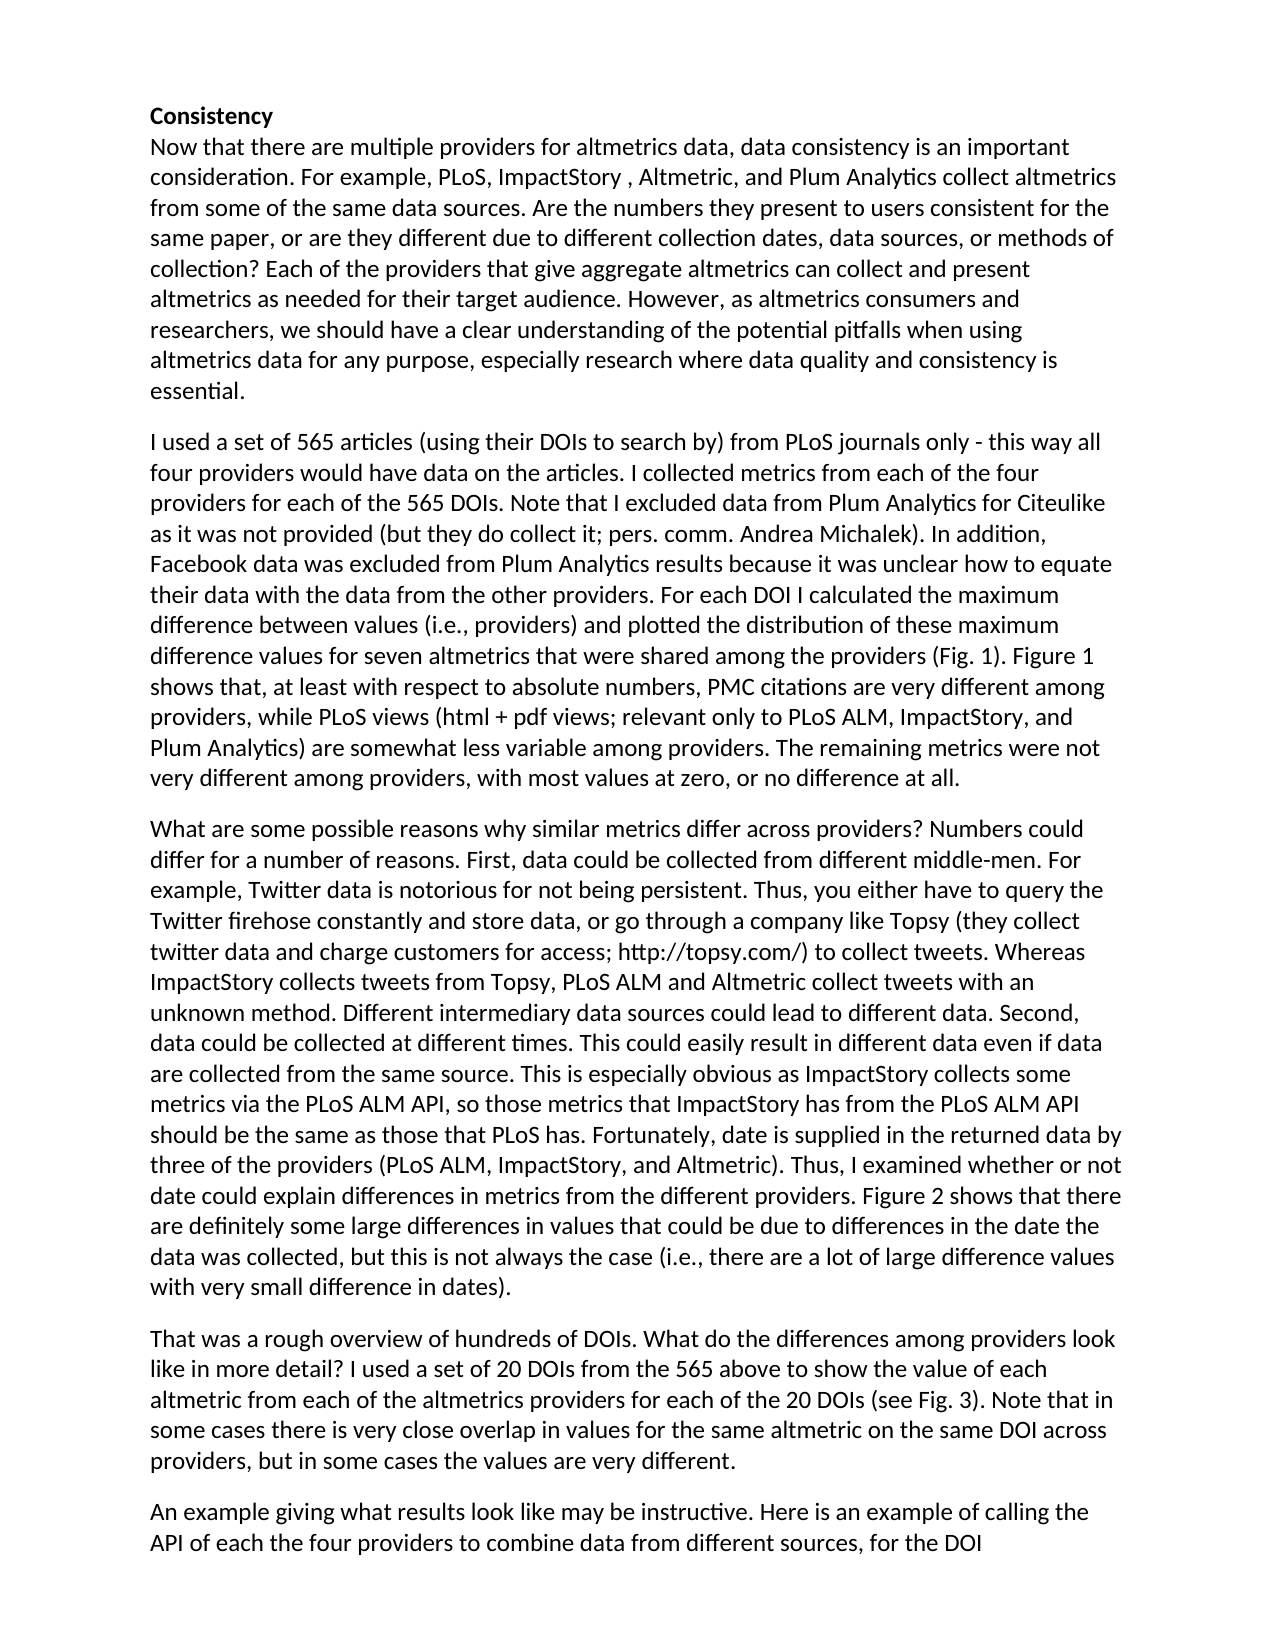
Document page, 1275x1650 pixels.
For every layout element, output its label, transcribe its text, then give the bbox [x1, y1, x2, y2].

subtitle Consistency [150, 100, 1125, 131]
text What are some possible reasons why similar metrics differ across providers? Numbers could differ for a number of reasons. First, data could be collected from different middle-men. For example, Twitter data is notorious for not being persistent. Thus, you either have to query the Twitter firehose constantly and store data, or go through a company like Topsy (they collect twitter data and charge customers for access; http://topsy.com/) to collect tweets. Whereas ImpactStory collects tweets from Topsy, PLoS ALM and Altmetric collect tweets with an unknown method. Different intermediary data sources could lead to different data. Second, data could be collected at different times. This could easily result in different data even if data are collected from the same source. This is especially obvious as ImpactStory collects some metrics via the PLoS ALM API, so those metrics that ImpactStory has from the PLoS ALM API should be the same as those that PLoS has. Fortunately, date is supplied in the returned data by three of the providers (PLoS ALM, ImpactStory, and Altmetric). Thus, I examined whether or not date could explain differences in metrics from the different providers. Figure 2 shows that there are definitely some large differences in values that could be due to differences in the date the data was collected, but this is not always the case (i.e., there are a lot of large difference values with very small difference in dates). [150, 813, 1125, 1302]
text That was a rough overview of hundreds of DOIs. What do the differences among providers look like in more detail? I used a set of 20 DOIs from the 565 above to show the value of each altmetric from each of the altmetrics providers for each of the 20 DOIs (see Fig. 3). Note that in some cases there is very close overlap in values for the same altmetric on the same DOI across providers, but in some cases the values are very different. [150, 1323, 1125, 1475]
text I used a set of 565 articles (using their DOIs to search by) from PLoS journals only - this way all four providers would have data on the articles. I collected metrics from each of the four providers for each of the 565 DOIs. Note that I excluded data from Plum Analytics for Citeulike as it was not provided (but they do collect it; pers. comm. Andrea Michalek). In addition, Facebook data was excluded from Plum Analytics results because it was unclear how to equate their data with the data from the other providers. For each DOI I calculated the maximum difference between values (i.e., providers) and plotted the distribution of these maximum difference values for seven altmetrics that were shared among the providers (Fig. 1). Figure 1 shows that, at least with respect to absolute numbers, PMC citations are very different among providers, while PLoS views (html + pdf views; relevant only to PLoS ALM, ImpactStory, and Plum Analytics) are somewhat less variable among providers. The remaining metrics were not very different among providers, with most values at zero, or no difference at all. [150, 426, 1125, 793]
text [150, 1496, 1125, 1557]
text Now that there are multiple providers for altmetrics data, data consistency is an important consideration. For example, PLoS, ImpactStory , Altmetric, and Plum Analytics collect altmetrics from some of the same data sources. Are the numbers they present to users consistent for the same paper, or are they different due to different collection dates, data sources, or methods of collection? Each of the providers that give aggregate altmetrics can collect and present altmetrics as needed for their target audience. However, as altmetrics consumers and researchers, we should have a clear understanding of the potential pitfalls when using altmetrics data for any purpose, especially research where data quality and consistency is essential. [150, 131, 1125, 406]
